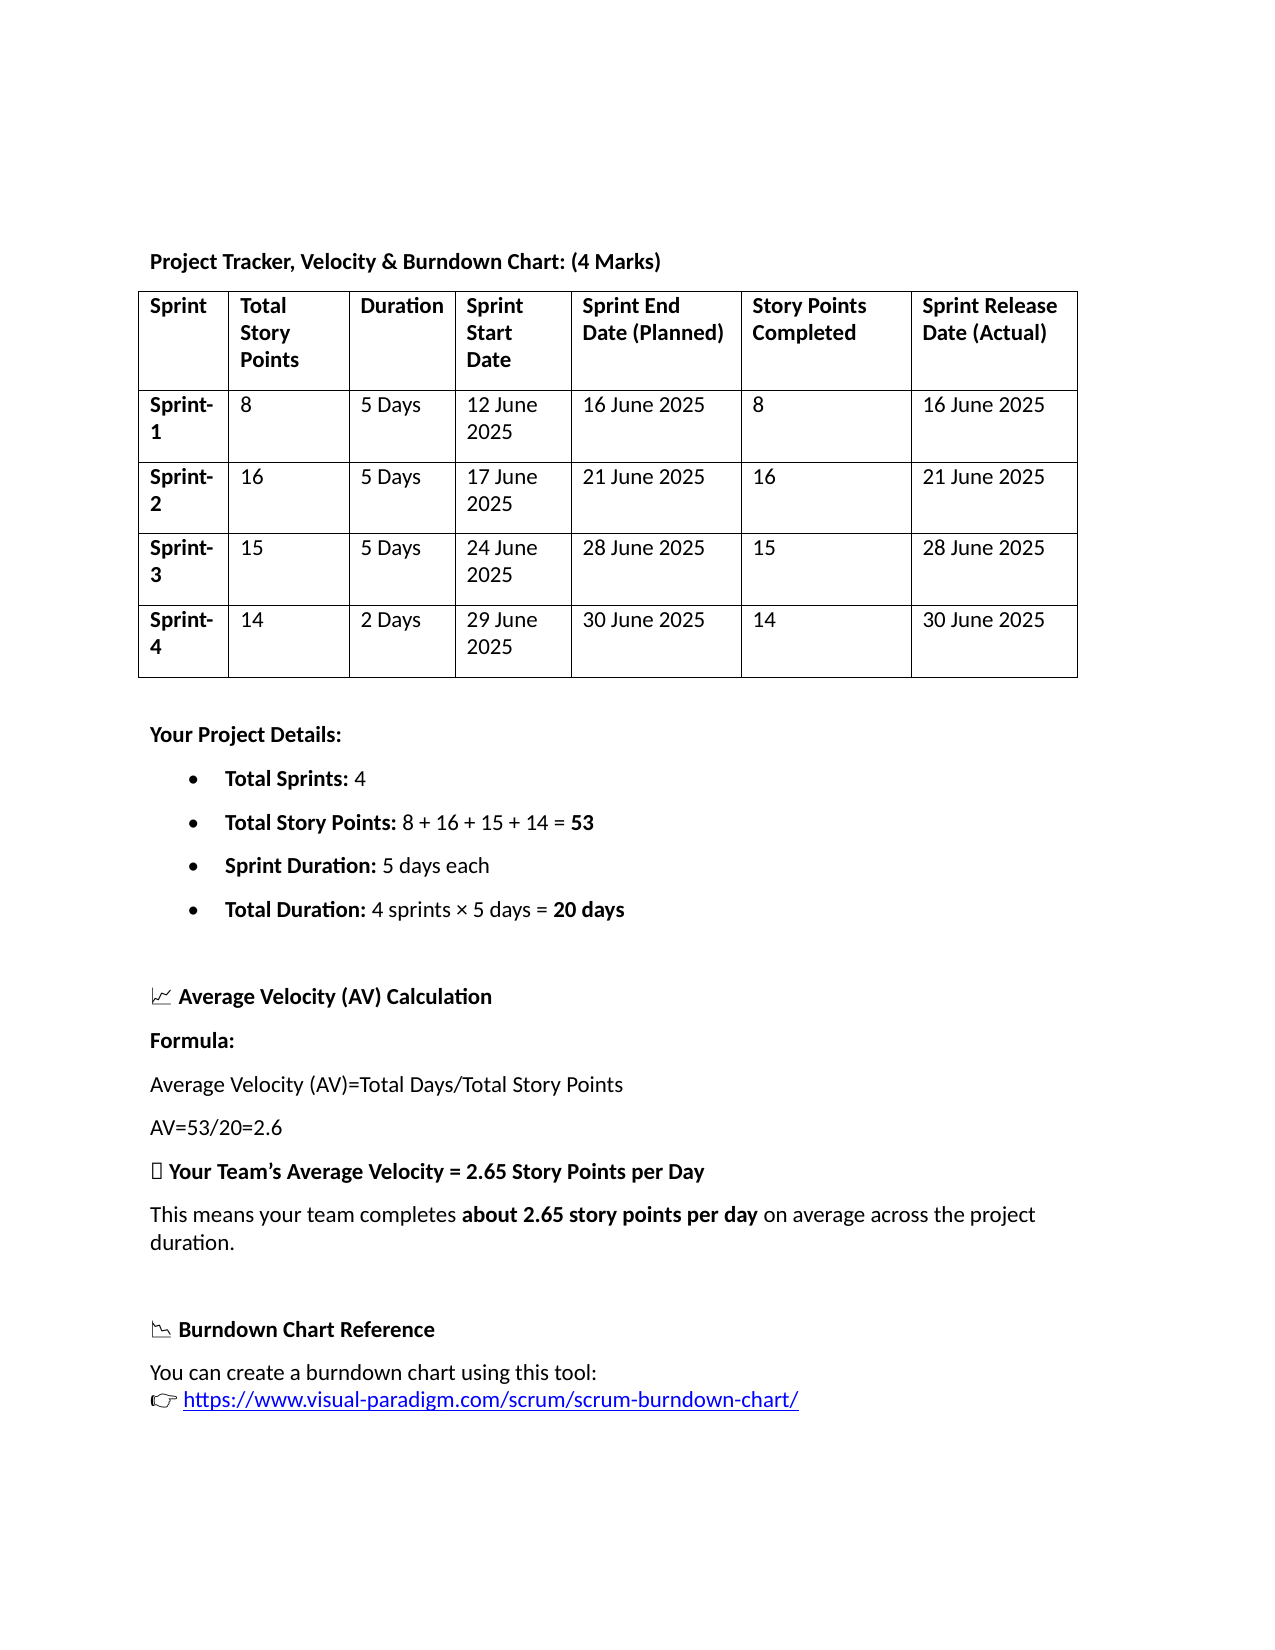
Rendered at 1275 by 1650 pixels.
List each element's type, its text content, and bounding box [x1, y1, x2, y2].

text This means your team completes about 2.65 story points per day on average across the project duration. [150, 1201, 1125, 1255]
table_cell 12 June 2025 [456, 391, 571, 462]
table_cell 5 Days [350, 534, 455, 605]
table_cell 16 [742, 463, 911, 533]
table_cell 2 Days [350, 606, 455, 677]
table_cell Sprint-4 [139, 606, 228, 677]
table_cell 16 June 2025 [572, 391, 741, 462]
table_cell 8 [742, 391, 911, 462]
table_cell 14 [742, 606, 911, 677]
table_cell Sprint-3 [139, 534, 228, 605]
table_cell 15 [229, 534, 349, 605]
table_header Sprint Release Date (Actual) [912, 292, 1077, 390]
text Formula: [150, 1027, 1125, 1054]
table_cell Sprint-1 [139, 391, 228, 462]
table_cell 24 June 2025 [456, 534, 571, 605]
text Average Velocity (AV)=Total Days/Total Story Points​ [150, 1070, 1125, 1097]
table_header Sprint End Date (Planned) [572, 292, 741, 390]
table_cell 5 Days [350, 463, 455, 533]
table_cell 29 June 2025 [456, 606, 571, 677]
list Total Sprints: 4 [187, 765, 1125, 792]
table_cell 14 [229, 606, 349, 677]
text 📈 Average Velocity (AV) Calculation [150, 983, 1125, 1010]
table_cell 28 June 2025 [912, 534, 1077, 605]
table_cell 8 [229, 391, 349, 462]
list Sprint Duration: 5 days each [187, 852, 1125, 879]
text Your Project Details: [150, 721, 1125, 748]
table_cell 16 June 2025 [912, 391, 1077, 462]
table_cell 30 June 2025 [912, 606, 1077, 677]
table_header Sprint [139, 292, 228, 390]
table_header Duration [350, 292, 455, 390]
text AV=53/20=2.6 [150, 1114, 1125, 1141]
list Total Story Points: 8 + 16 + 15 + 14 = 53 [187, 808, 1125, 836]
table_header Sprint Start Date [456, 292, 571, 390]
table_cell 28 June 2025 [572, 534, 741, 605]
table_cell 15 [742, 534, 911, 605]
table_cell 30 June 2025 [572, 606, 741, 677]
list Total Duration: 4 sprints × 5 days = 20 days [187, 896, 1125, 923]
table_cell Sprint-2 [139, 463, 228, 533]
text ✅ Your Team’s Average Velocity = 2.65 Story Points per Day [150, 1158, 1125, 1185]
table_cell 17 June 2025 [456, 463, 571, 533]
table_cell 21 June 2025 [572, 463, 741, 533]
table_header Total Story Points [229, 292, 349, 390]
text You can create a burndown chart using this tool: 👉 https://www.visual-paradigm.com/scrum/scrum-burndown-chart/ [150, 1359, 1125, 1413]
text 📉 Burndown Chart Reference [150, 1316, 1125, 1343]
text Project Tracker, Velocity & Burndown Chart: (4 Marks) [150, 248, 1125, 274]
table_cell 16 [229, 463, 349, 533]
table_cell 5 Days [350, 391, 455, 462]
table_header Story Points Completed [742, 292, 911, 390]
table_cell 21 June 2025 [912, 463, 1077, 533]
